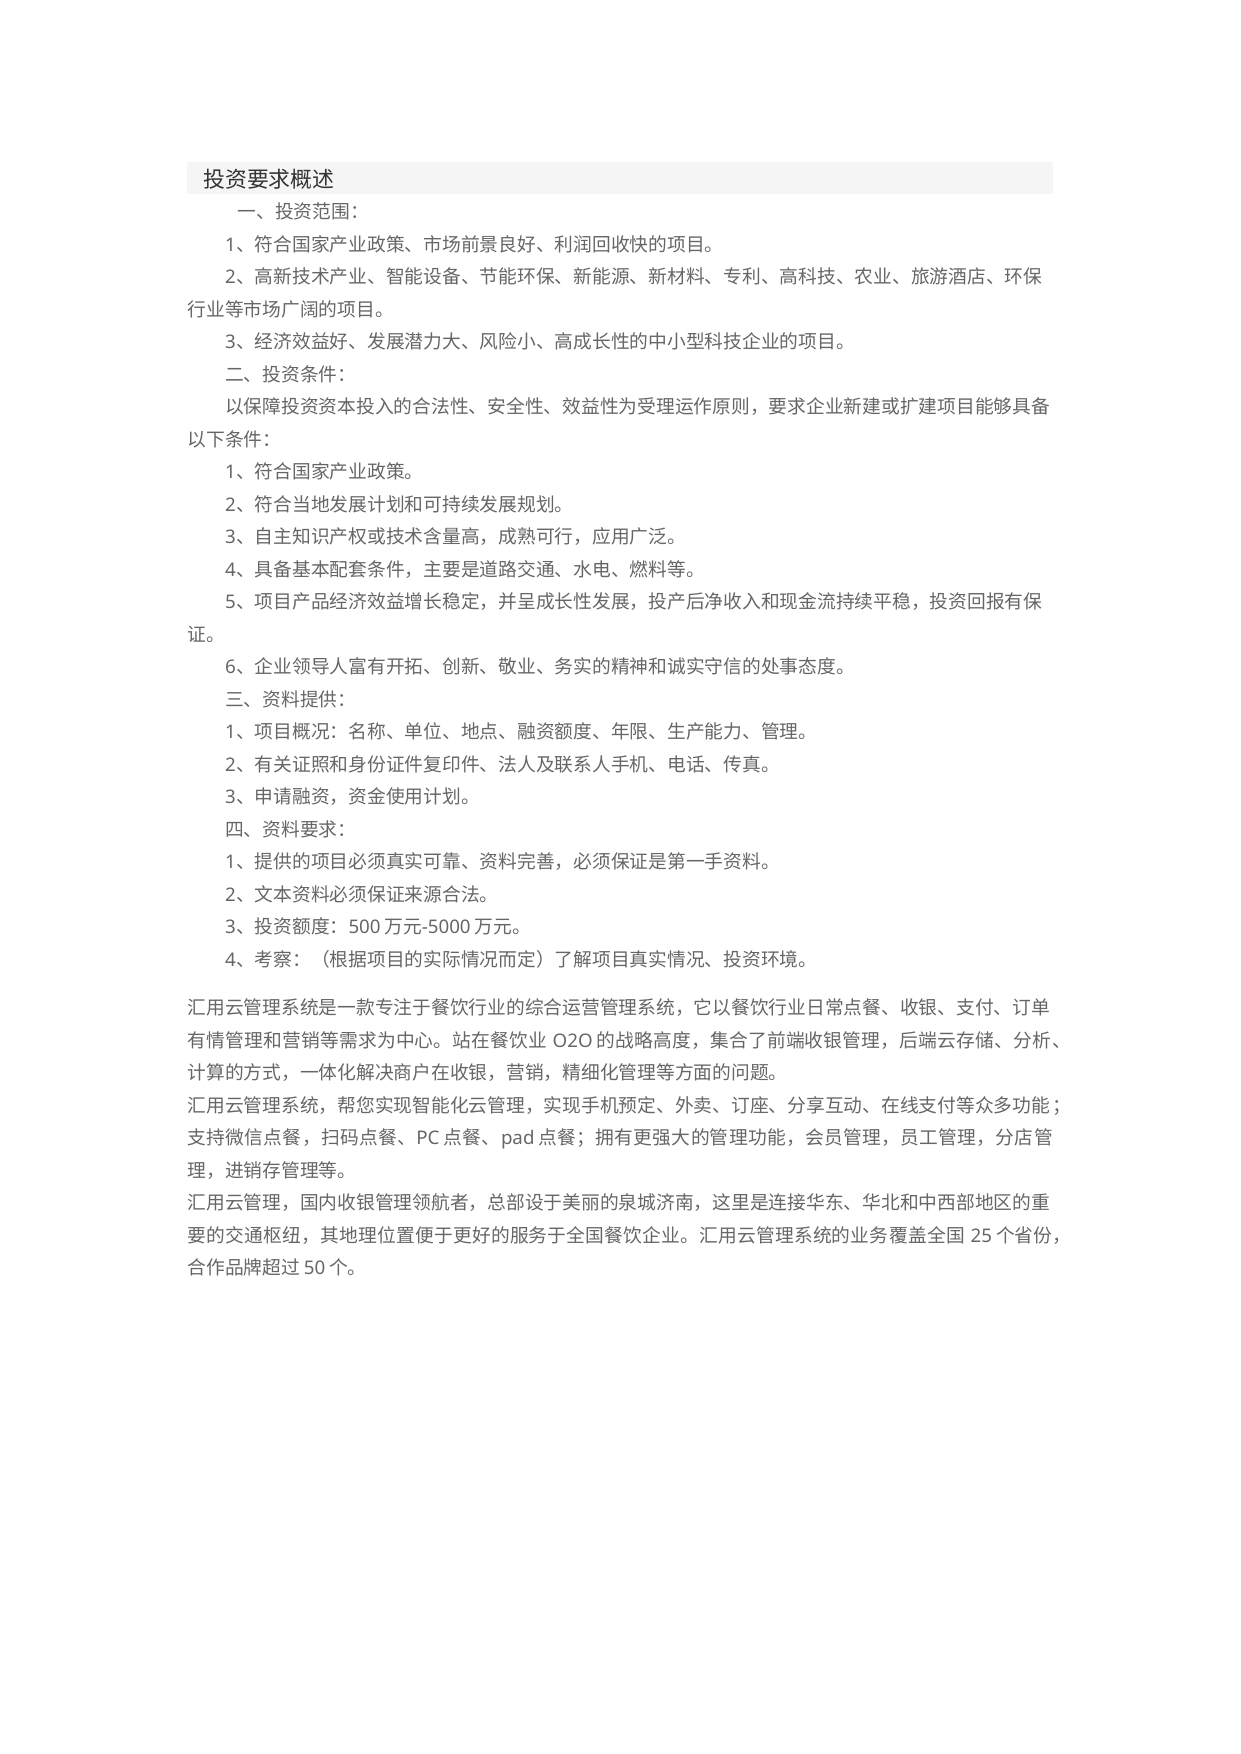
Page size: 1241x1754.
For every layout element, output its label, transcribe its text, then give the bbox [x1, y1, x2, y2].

text 投资要求概述 [187, 162, 1053, 194]
text 汇用云管理系统是一款专注于餐饮行业的综合运营管理系统，它以餐饮行业日常点餐、收银、支付、订单有情管理和营销等需求为中心。站在餐饮业O2O的战略高度，集合了前端收银管理，后端云存储、分析、计算的方式，一体化解决商户在收银，营销，精细化管理等方面的问题。 汇用云管理系统，帮您实现智能化云管理，实现手机预定、外卖、订座、分享互动、在线支付等众多功能；支持微信点餐，扫码点餐、PC点餐、pad点餐；拥有更强大的管理功能，会员管理，员工管理，分店管理，进销存管理等。 汇用云管理，国内收银管理领航者，总部设于美丽的泉城济南，这里是连接华东、华北和中西部地区的重要的交通枢纽，其地理位置便于更好的服务于全国餐饮企业。汇用云管理系统的业务覆盖全国25个省份，合作品牌超过50个。 [187, 990, 1053, 1283]
text 一、投资范围： 1、符合国家产业政策、市场前景良好、利润回收快的项目。 2、高新技术产业、智能设备、节能环保、新能源、新材料、专利、高科技、农业、旅游酒店、环保行业等市场广阔的项目。 3、经济效益好、发展潜力大、风险小、高成长性的中小型科技企业的项目。 二、投资条件： 以保障投资资本投入的合法性、安全性、效益性为受理运作原则，要求企业新建或扩建项目能够具备以下条件： 1、符合国家产业政策。 2、符合当地发展计划和可持续发展规划。 3、自主知识产权或技术含量高，成熟可行，应用广泛。 4、具备基本配套条件，主要是道路交通、水电、燃料等。 5、项目产品经济效益增长稳定，并呈成长性发展，投产后净收入和现金流持续平稳，投资回报有保证。 6、企业领导人富有开拓、创新、敬业、务实的精神和诚实守信的处事态度。 三、资料提供： 1、项目概况：名称、单位、地点、融资额度、年限、生产能力、管理。 2、有关证照和身份证件复印件、法人及联系人手机、电话、传真。 3、申请融资，资金使用计划。 四、资料要求： 1、提供的项目必须真实可靠、资料完善，必须保证是第一手资料。 2、文本资料必须保证来源合法。 3、投资额度：500万元-5000万元。 4、考察：（根据项目的实际情况而定）了解项目真实情况、投资环境。 [187, 194, 1053, 974]
